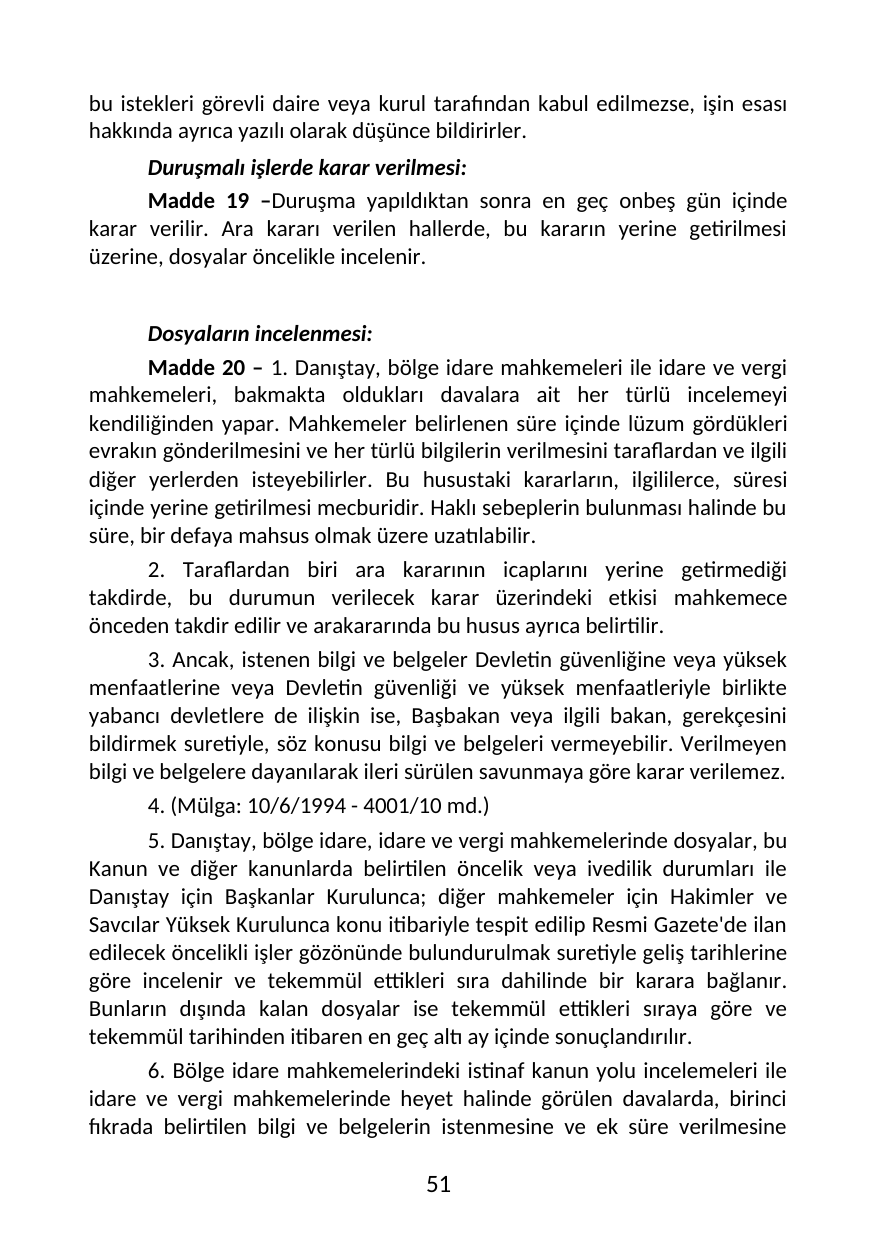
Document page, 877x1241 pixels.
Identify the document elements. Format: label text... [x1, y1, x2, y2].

text 4. (Mülga: 10/6/1994 - 4001/10 md.) [89, 792, 788, 820]
text Dosyaların incelenmesi: [89, 323, 788, 346]
text Madde 19 –Duruşma yapıldıktan sonra en geç onbeş gün içinde karar verilir. Ara kararı verilen hallerde, bu kararın yerine getirilmesi üzerine, dosyalar öncelikle incelenir. [89, 186, 788, 270]
text 2. Taraflardan biri ara kararının icaplarını yerine getirmediği takdirde, bu durumun verilecek karar üzerindeki etkisi mahkemece önceden takdir edilir ve arakararında bu husus ayrıca belirtilir. [89, 555, 788, 639]
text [89, 89, 788, 145]
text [89, 1056, 788, 1140]
text 3. Ancak, istenen bilgi ve belgeler Devletin güvenliğine veya yüksek menfaatlerine veya Devletin güvenliği ve yüksek menfaatleriyle birlikte yabancı devletlere de ilişkin ise, Başbakan veya ilgili bakan, gerekçesini bildirmek suretiyle, söz konusu bilgi ve belgeleri vermeyebilir. Verilmeyen bilgi ve belgelere dayanılarak ileri sürülen savunmaya göre karar verilemez. [89, 645, 788, 785]
text 5. Danıştay, bölge idare, idare ve vergi mahkemelerinde dosyalar, bu Kanun ve diğer kanunlarda belirtilen öncelik veya ivedilik durumları ile Danıştay için Başkanlar Kurulunca; diğer mahkemeler için Hakimler ve Savcılar Yüksek Kurulunca konu itibariyle tespit edilip Resmi Gazete'de ilan edilecek öncelikli işler gözönünde bulundurulmak suretiyle geliş tarihlerine göre incelenir ve tekemmül ettikleri sıra dahilinde bir karara bağlanır. Bunların dışında kalan dosyalar ise tekemmül ettikleri sıraya göre ve tekemmül tarihinden itibaren en geç altı ay içinde sonuçlandırılır. [89, 826, 788, 1050]
text Duruşmalı işlerde karar verilmesi: [89, 157, 788, 180]
text Madde 20 – 1. Danıştay, bölge idare mahkemeleri ile idare ve vergi mahkemeleri, bakmakta oldukları davalara ait her türlü incelemeyi kendiliğinden yapar. Mahkemeler belirlenen süre içinde lüzum gördükleri evrakın gönderilmesini ve her türlü bilgilerin verilmesini taraflardan ve ilgili diğer yerlerden isteyebilirler. Bu husustaki kararların, ilgililerce, süresi içinde yerine getirilmesi mecburidir. Haklı sebeplerin bulunması halinde bu süre, bir defaya mahsus olmak üzere uzatılabilir. [89, 353, 788, 549]
